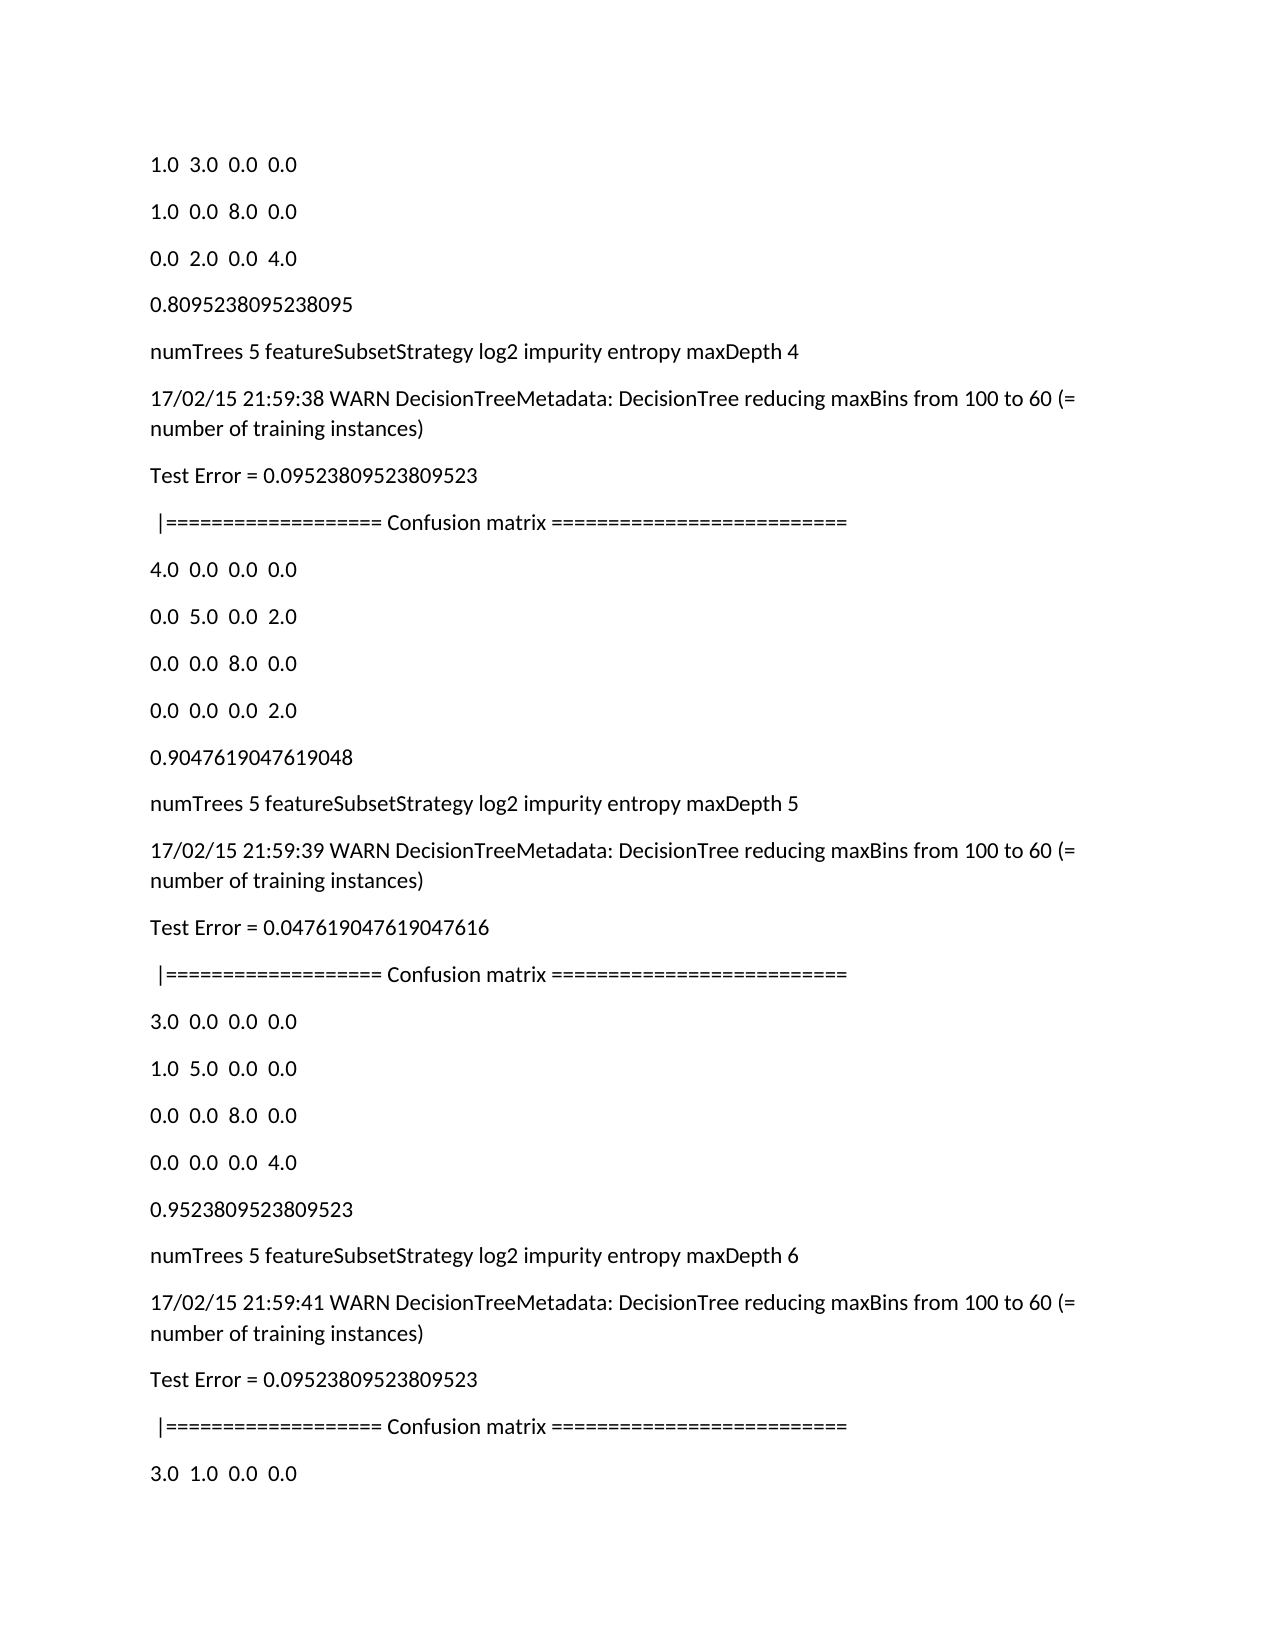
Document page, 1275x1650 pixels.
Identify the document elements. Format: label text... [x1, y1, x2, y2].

text numTrees 5 featureSubsetStrategy log2 impurity entropy maxDepth 4 [150, 337, 1125, 366]
text 1.0 0.0 8.0 0.0 [150, 197, 1125, 225]
text 0.0 5.0 0.0 2.0 [150, 602, 1125, 630]
text 0.0 0.0 8.0 0.0 [150, 1101, 1125, 1129]
text Test Error = 0.09523809523809523 [150, 1366, 1125, 1394]
text 0.8095238095238095 [150, 291, 1125, 319]
text 17/02/15 21:59:41 WARN DecisionTreeMetadata: DecisionTree reducing maxBins from 100 to 60 (= number of training instances) [150, 1288, 1125, 1347]
text 1.0 3.0 0.0 0.0 [150, 150, 1125, 178]
text numTrees 5 featureSubsetStrategy log2 impurity entropy maxDepth 5 [150, 789, 1125, 818]
text |=================== Confusion matrix ========================== [150, 1412, 1125, 1441]
text numTrees 5 featureSubsetStrategy log2 impurity entropy maxDepth 6 [150, 1242, 1125, 1270]
text |=================== Confusion matrix ========================== [150, 508, 1125, 536]
text Test Error = 0.047619047619047616 [150, 913, 1125, 942]
text 4.0 0.0 0.0 0.0 [150, 555, 1125, 583]
text 1.0 5.0 0.0 0.0 [150, 1054, 1125, 1082]
text 3.0 0.0 0.0 0.0 [150, 1007, 1125, 1035]
text |=================== Confusion matrix ========================== [150, 960, 1125, 988]
text 0.9047619047619048 [150, 743, 1125, 771]
text 0.9523809523809523 [150, 1195, 1125, 1223]
text 0.0 0.0 8.0 0.0 [150, 649, 1125, 677]
text 17/02/15 21:59:38 WARN DecisionTreeMetadata: DecisionTree reducing maxBins from 100 to 60 (= number of training instances) [150, 384, 1125, 443]
text 0.0 0.0 0.0 4.0 [150, 1148, 1125, 1176]
text Test Error = 0.09523809523809523 [150, 461, 1125, 489]
text 0.0 2.0 0.0 4.0 [150, 244, 1125, 272]
text 0.0 0.0 0.0 2.0 [150, 696, 1125, 724]
text 17/02/15 21:59:39 WARN DecisionTreeMetadata: DecisionTree reducing maxBins from 100 to 60 (= number of training instances) [150, 836, 1125, 895]
text 3.0 1.0 0.0 0.0 [150, 1459, 1125, 1487]
